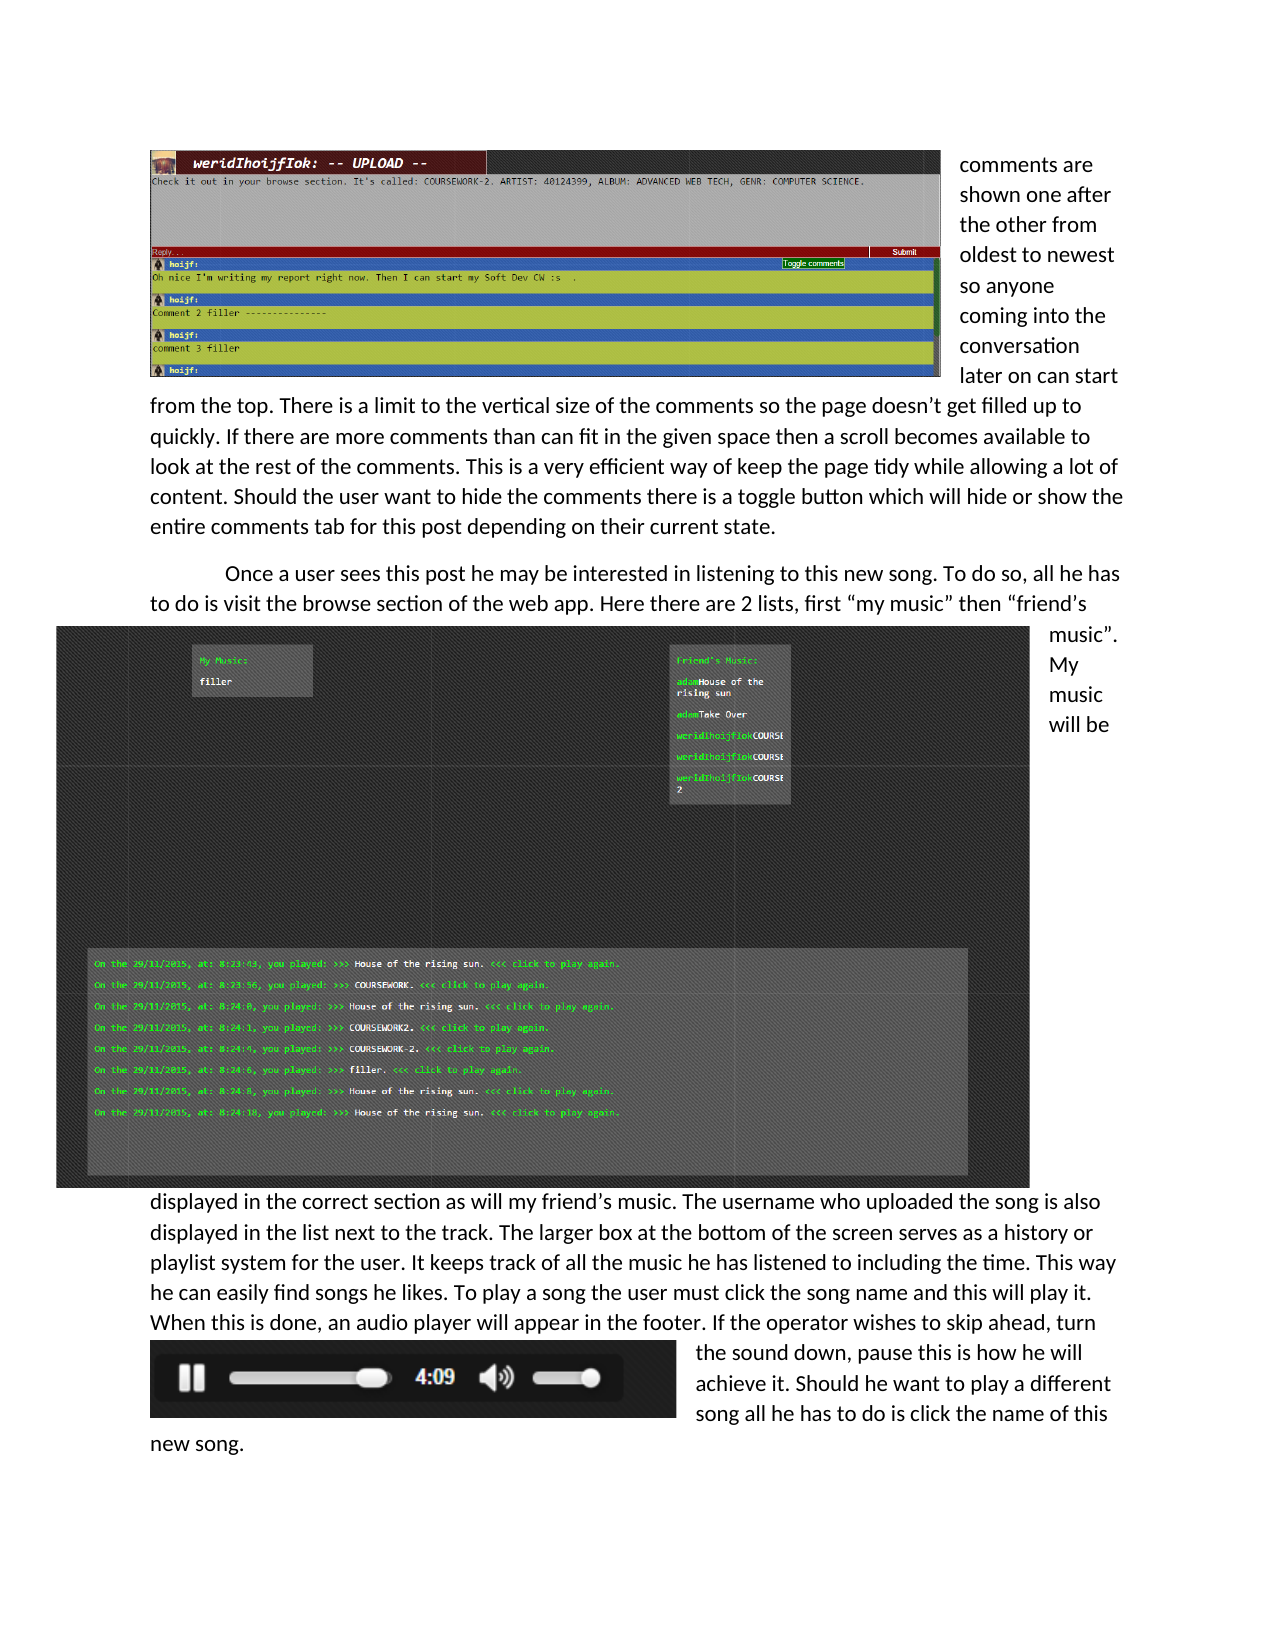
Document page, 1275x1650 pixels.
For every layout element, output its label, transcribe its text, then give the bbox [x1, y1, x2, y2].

picture [56, 626, 1030, 1188]
picture [150, 150, 941, 377]
picture [150, 1340, 677, 1418]
